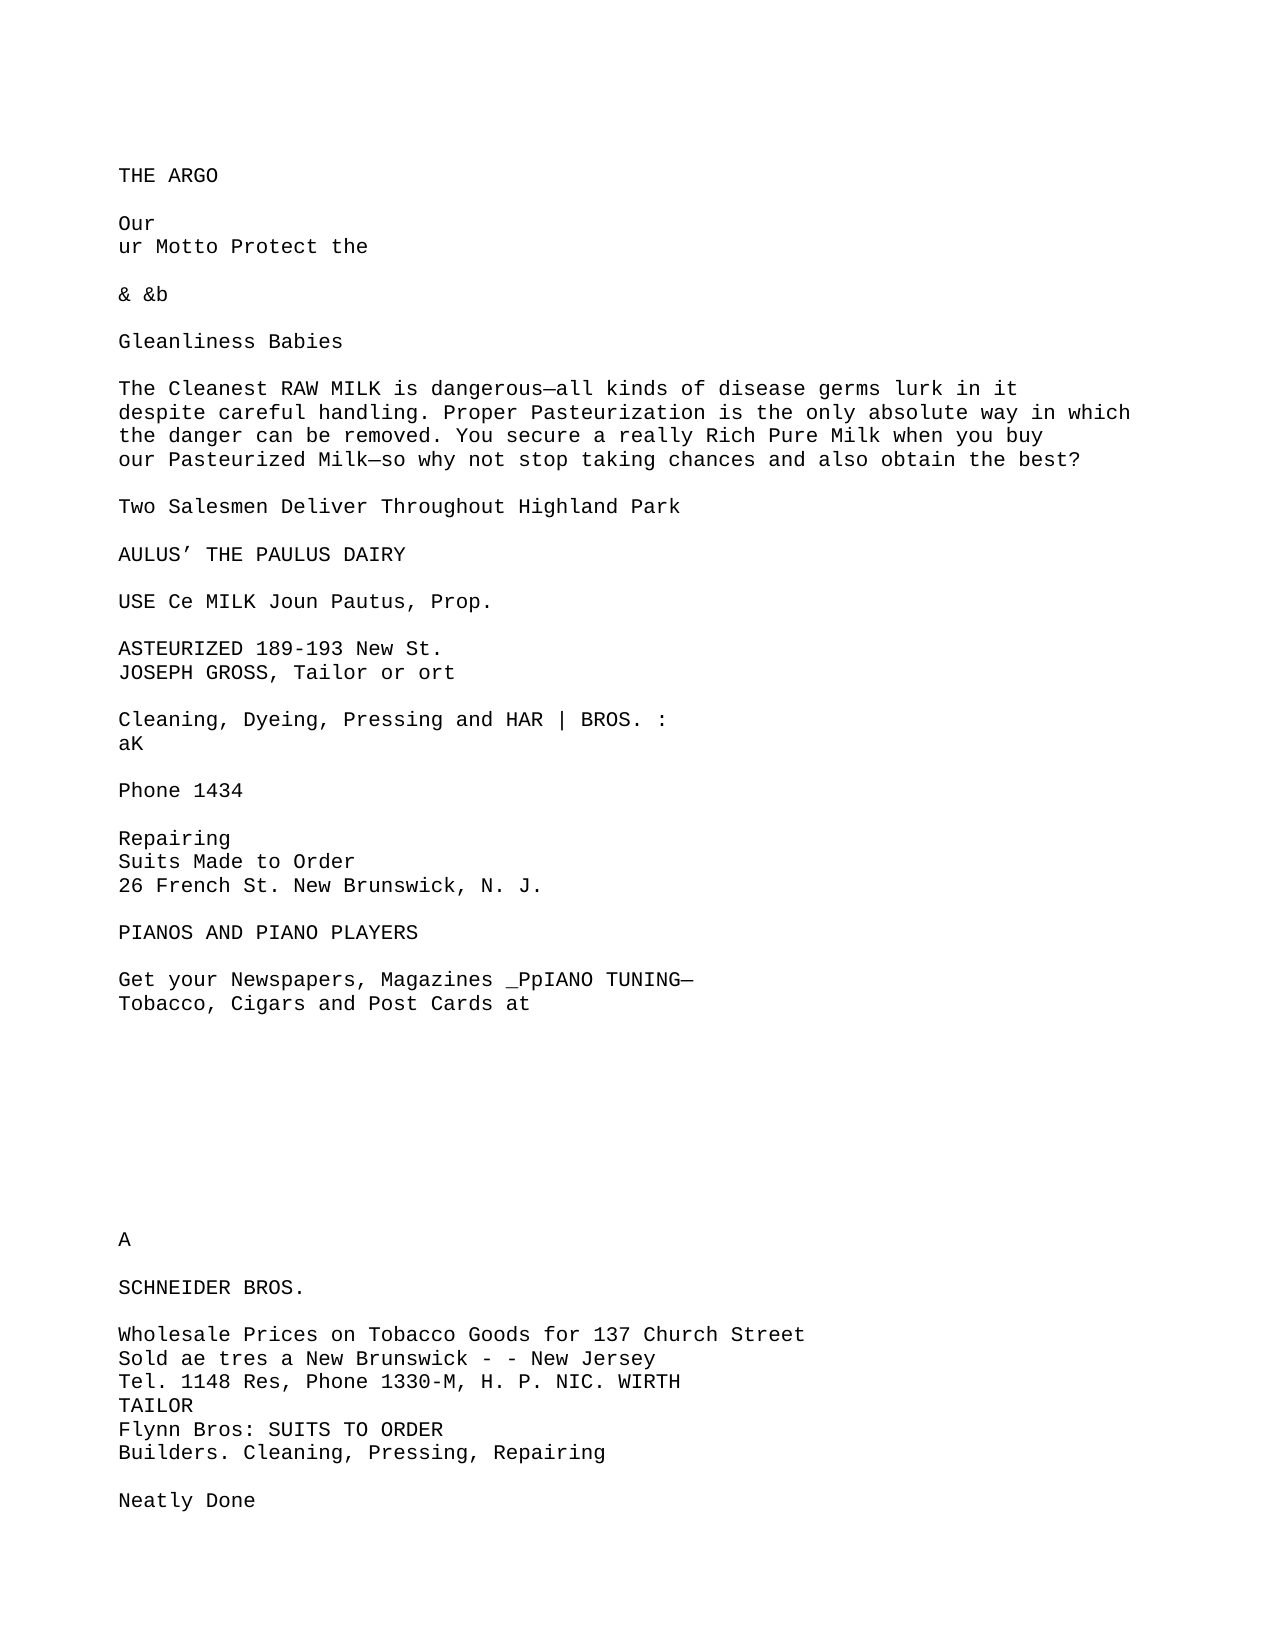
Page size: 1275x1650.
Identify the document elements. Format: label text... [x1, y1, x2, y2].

text A [118, 1229, 1157, 1253]
text Gleanliness Babies [118, 331, 1157, 354]
text 26 French St. New Brunswick, N. J. [118, 875, 1157, 898]
text PIANOS AND PIANO PLAYERS [118, 922, 1157, 946]
text The Cleanest RAW MILK is dangerous—all kinds of disease germs lurk in it [118, 378, 1157, 402]
text USE Ce MILK Joun Pautus, Prop. [118, 591, 1157, 615]
text SCHNEIDER BROS. [118, 1277, 1157, 1300]
text the danger can be removed. You secure a really Rich Pure Milk when you buy [118, 426, 1157, 449]
text Get your Newspapers, Magazines _PpIANO TUNING— [118, 969, 1157, 993]
text Tobacco, Cigars and Post Cards at [118, 993, 1157, 1017]
text TAILOR [118, 1395, 1157, 1419]
text Builders. Cleaning, Pressing, Repairing [118, 1442, 1157, 1466]
text Cleaning, Dyeing, Pressing and HAR | BROS. : [118, 709, 1157, 733]
text Phone 1434 [118, 780, 1157, 804]
text Tel. 1148 Res, Phone 1330-M, H. P. NIC. WIRTH [118, 1371, 1157, 1395]
text despite careful handling. Proper Pasteurization is the only absolute way in which [118, 402, 1157, 426]
text Two Salesmen Deliver Throughout Highland Park [118, 496, 1157, 520]
text ASTEURIZED 189-193 New St. [118, 638, 1157, 662]
text Wholesale Prices on Tobacco Goods for 137 Church Street [118, 1324, 1157, 1348]
text JOSEPH GROSS, Tailor or ort [118, 662, 1157, 686]
text Suits Made to Order [118, 851, 1157, 875]
text Our [118, 213, 1157, 236]
text aK [118, 733, 1157, 757]
text Repairing [118, 827, 1157, 851]
text AULUS’ THE PAULUS DAIRY [118, 544, 1157, 567]
text Sold ae tres a New Brunswick - - New Jersey [118, 1348, 1157, 1371]
text THE ARGO [118, 165, 1157, 189]
text Neatly Done [118, 1489, 1157, 1513]
text Flynn Bros: SUITS TO ORDER [118, 1419, 1157, 1442]
text & &b [118, 284, 1157, 307]
text ur Motto Protect the [118, 236, 1157, 260]
text our Pasteurized Milk—so why not stop taking chances and also obtain the best? [118, 449, 1157, 473]
